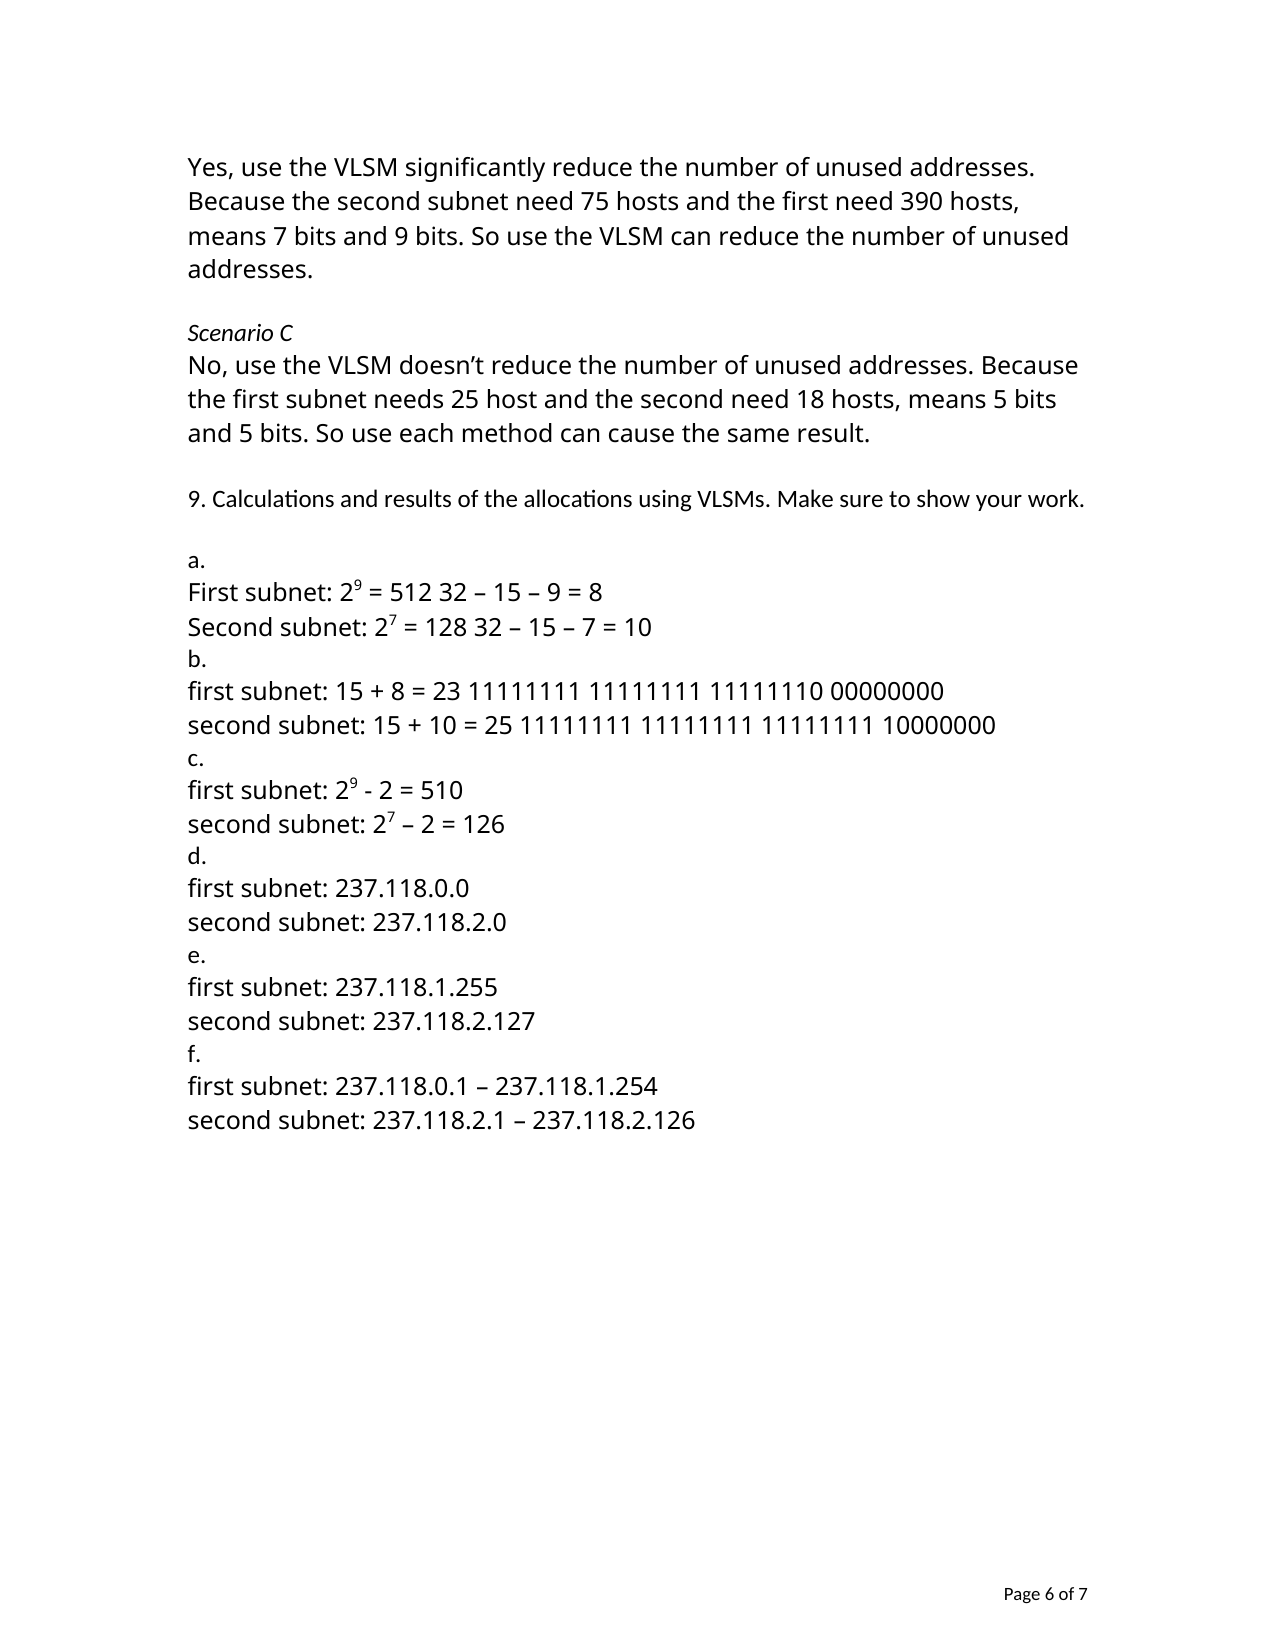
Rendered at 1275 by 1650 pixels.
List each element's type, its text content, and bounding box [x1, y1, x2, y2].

text e. [187, 939, 1087, 970]
text second subnet: 237.118.2.127 [187, 1004, 1087, 1038]
text first subnet: 237.118.1.255 [187, 970, 1087, 1004]
text second subnet: 27 – 2 = 126 [187, 806, 1087, 841]
text f. [187, 1038, 1087, 1068]
text d. [187, 841, 1087, 871]
text b. [187, 643, 1087, 674]
text first subnet: 29 - 2 = 510 [187, 772, 1087, 806]
text c. [187, 742, 1087, 772]
text second subnet: 237.118.2.0 [187, 905, 1087, 939]
text second subnet: 237.118.2.1 – 237.118.2.126 [187, 1102, 1087, 1136]
text 9. Calculations and results of the allocations using VLSMs. Make sure to show your work. [187, 483, 1087, 514]
text Second subnet: 27 = 128 32 – 15 – 7 = 10 [187, 609, 1087, 643]
text second subnet: 15 + 10 = 25 11111111 11111111 11111111 10000000 [187, 708, 1087, 742]
text first subnet: 15 + 8 = 23 11111111 11111111 11111110 00000000 [187, 674, 1087, 708]
text First subnet: 29 = 512 32 – 15 – 9 = 8 [187, 575, 1087, 609]
text first subnet: 237.118.0.0 [187, 871, 1087, 905]
text first subnet: 237.118.0.1 – 237.118.1.254 [187, 1068, 1087, 1102]
